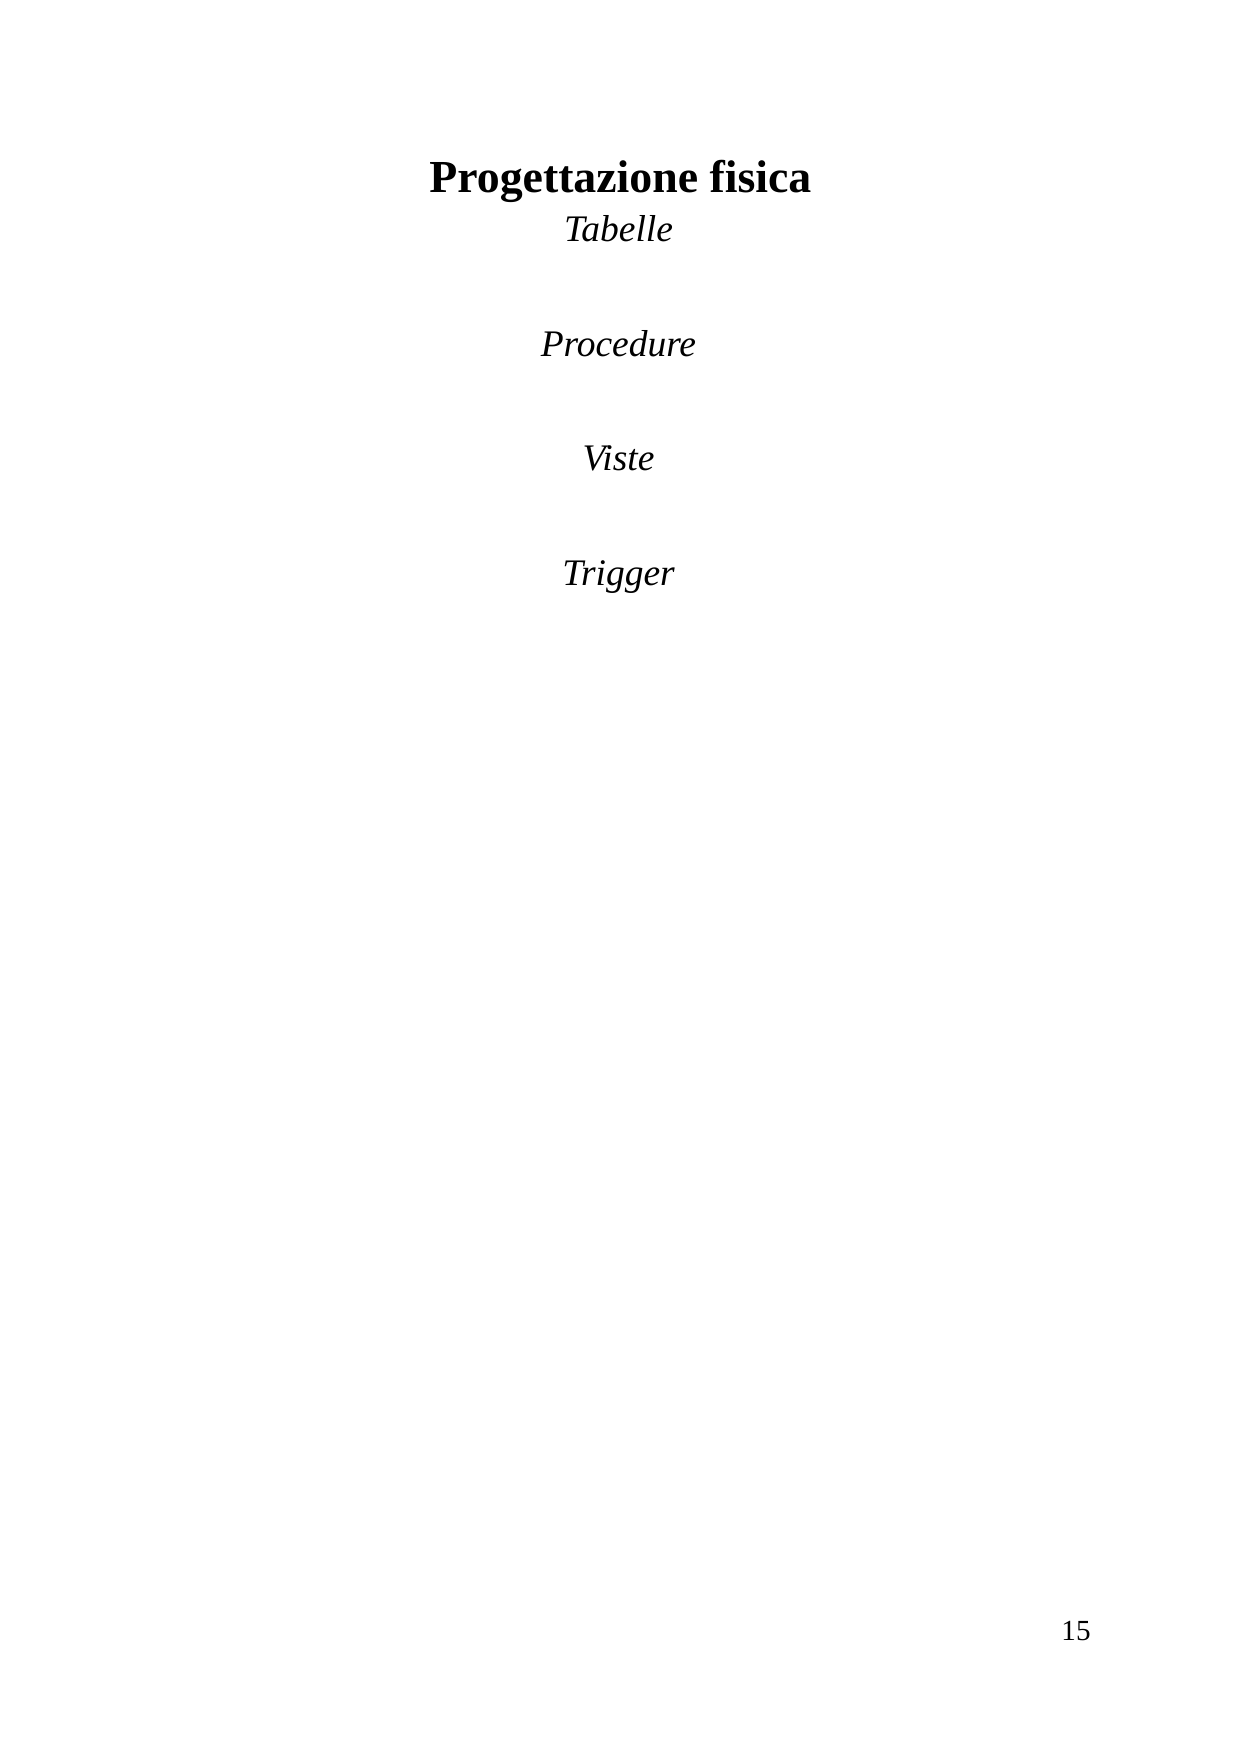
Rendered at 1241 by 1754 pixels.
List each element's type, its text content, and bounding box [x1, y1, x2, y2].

subtitle Trigger [150, 550, 1090, 593]
subtitle Procedure [150, 321, 1090, 364]
subtitle Viste [150, 436, 1090, 479]
subtitle Progettazione fisica [150, 150, 1090, 203]
subtitle Tabelle [150, 207, 1090, 250]
